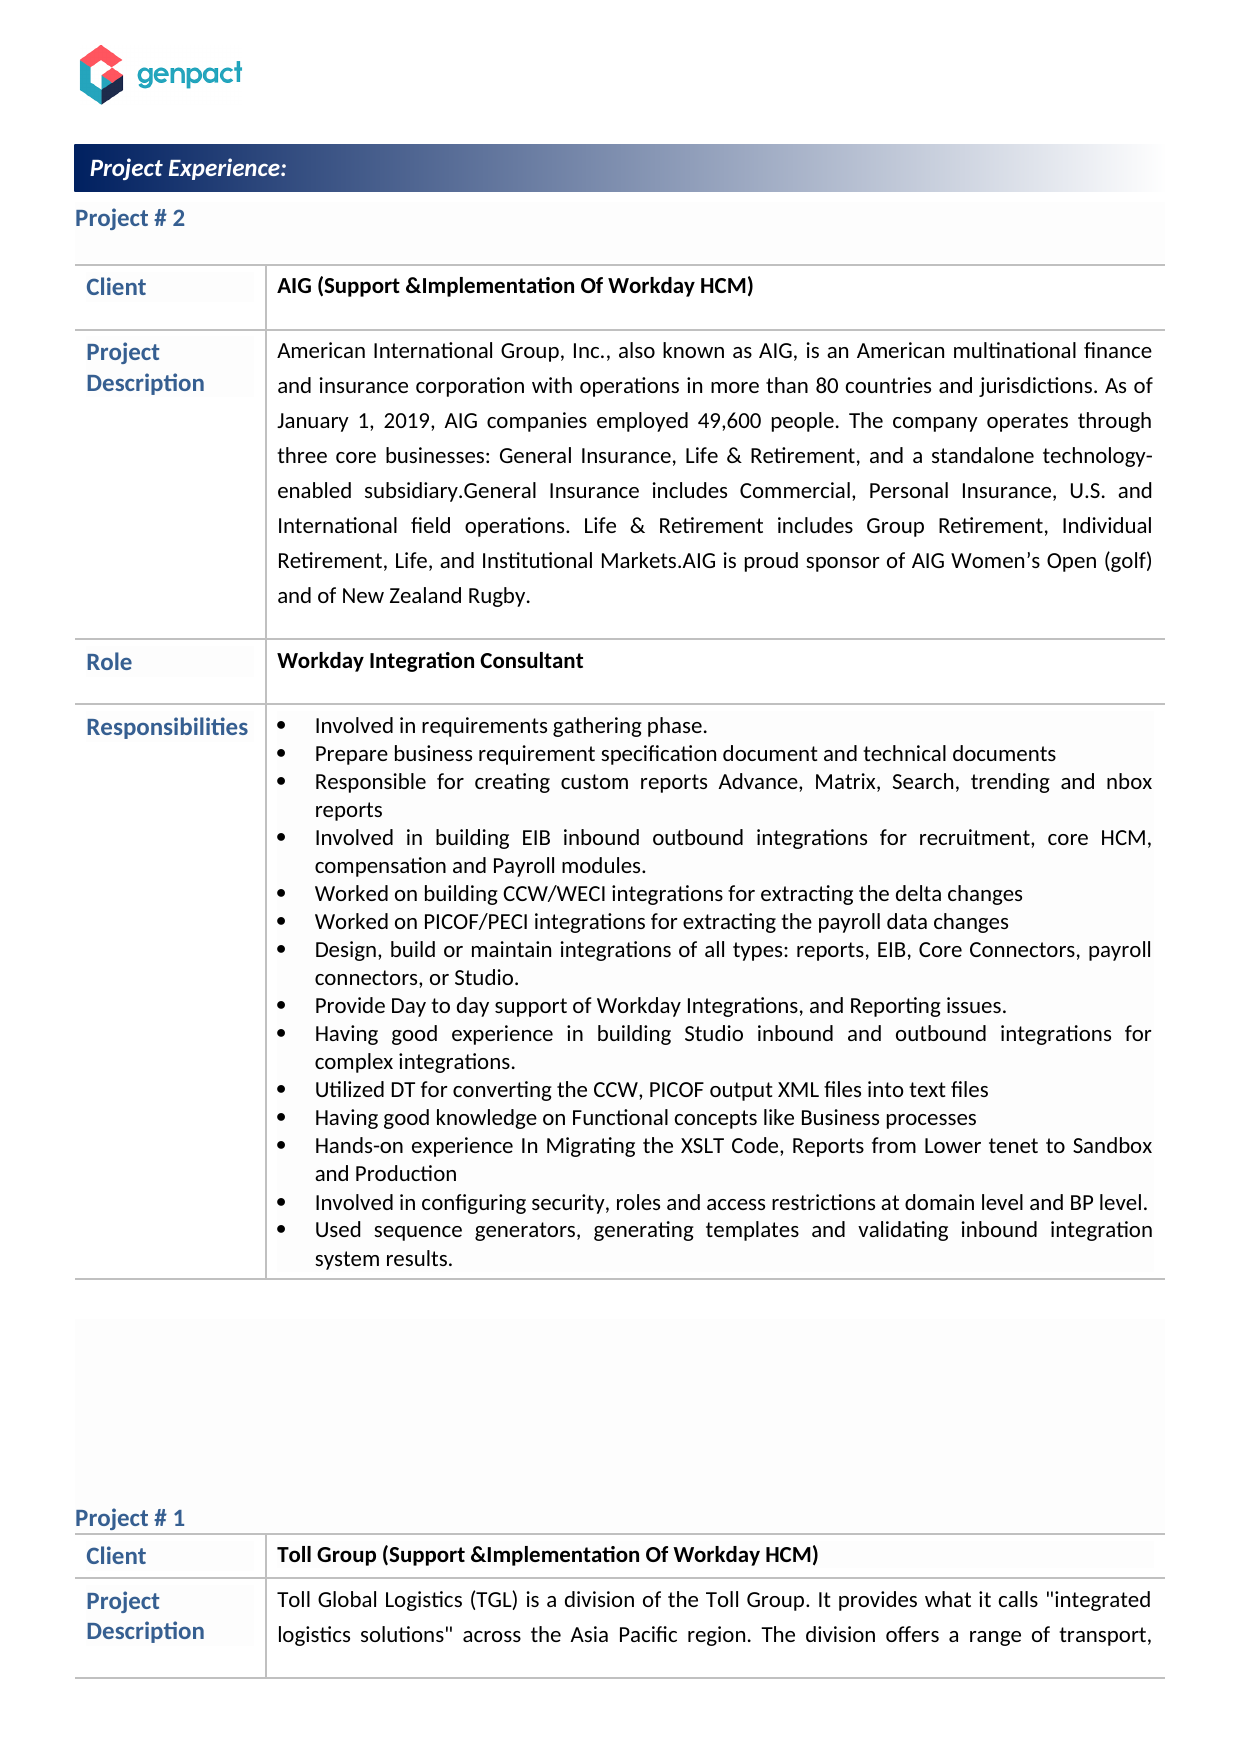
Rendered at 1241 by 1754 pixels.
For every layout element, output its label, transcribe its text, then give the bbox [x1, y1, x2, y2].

table_header AIG (Support &Implementation Of Workday HCM) [267, 266, 1165, 328]
picture [79, 45, 243, 105]
table_cell Project Description [75, 331, 265, 638]
table_cell Responsibilities [75, 705, 265, 1278]
table_header Toll Group (Support &Implementation Of Workday HCM) [267, 1535, 1165, 1577]
table_cell Project Description [75, 1579, 265, 1677]
table_header Client [75, 1535, 265, 1577]
text Project # 2 [75, 202, 1165, 233]
table_cell American International Group, Inc., also known as AIG, is an American multinational finance and insurance corporation with operations in more than 80 countries and jurisdictions. As of January 1, 2019, AIG companies employed 49,600 people. The company operates through three core businesses: General Insurance, Life & Retirement, and a standalone technology-enabled subsidiary.General Insurance includes Commercial, Personal Insurance, U.S. and International field operations. Life & Retirement includes Group Retirement, Individual Retirement, Life, and Institutional Markets.AIG is proud sponsor of AIG Women’s Open (golf) and of New Zealand Rugby. [267, 331, 1165, 638]
text Project # 1 [75, 1502, 1165, 1532]
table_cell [267, 1579, 1165, 1677]
table_cell Workday Integration Consultant [267, 640, 1165, 703]
table_cell Role [75, 640, 265, 703]
table_cell Involved in requirements gathering phase. Prepare business requirement specification document and technical documents Responsible for creating custom reports Advance, Matrix, Search, trending and nbox reports Involved in building EIB inbound outbound integrations for recruitment, core HCM, compensation and Payroll modules. Worked on building CCW/WECI integrations for extracting the delta changes Worked on PICOF/PECI integrations for extracting the payroll data changes Design, build or maintain integrations of all types: reports, EIB, Core Connectors, payroll connectors, or Studio. Provide Day to day support of Workday Integrations, and Reporting issues. Having good experience in building Studio inbound and outbound integrations for complex integrations. Utilized DT for converting the CCW, PICOF output XML files into text files Having good knowledge on Functional concepts like Business processes Hands-on experience In Migrating the XSLT Code, Reports from Lower tenet to Sandbox and Production Involved in configuring security, roles and access restrictions at domain level and BP level. Used sequence generators, generating templates and validating inbound integration system results. [267, 705, 1165, 1278]
table_header Client [75, 266, 265, 328]
